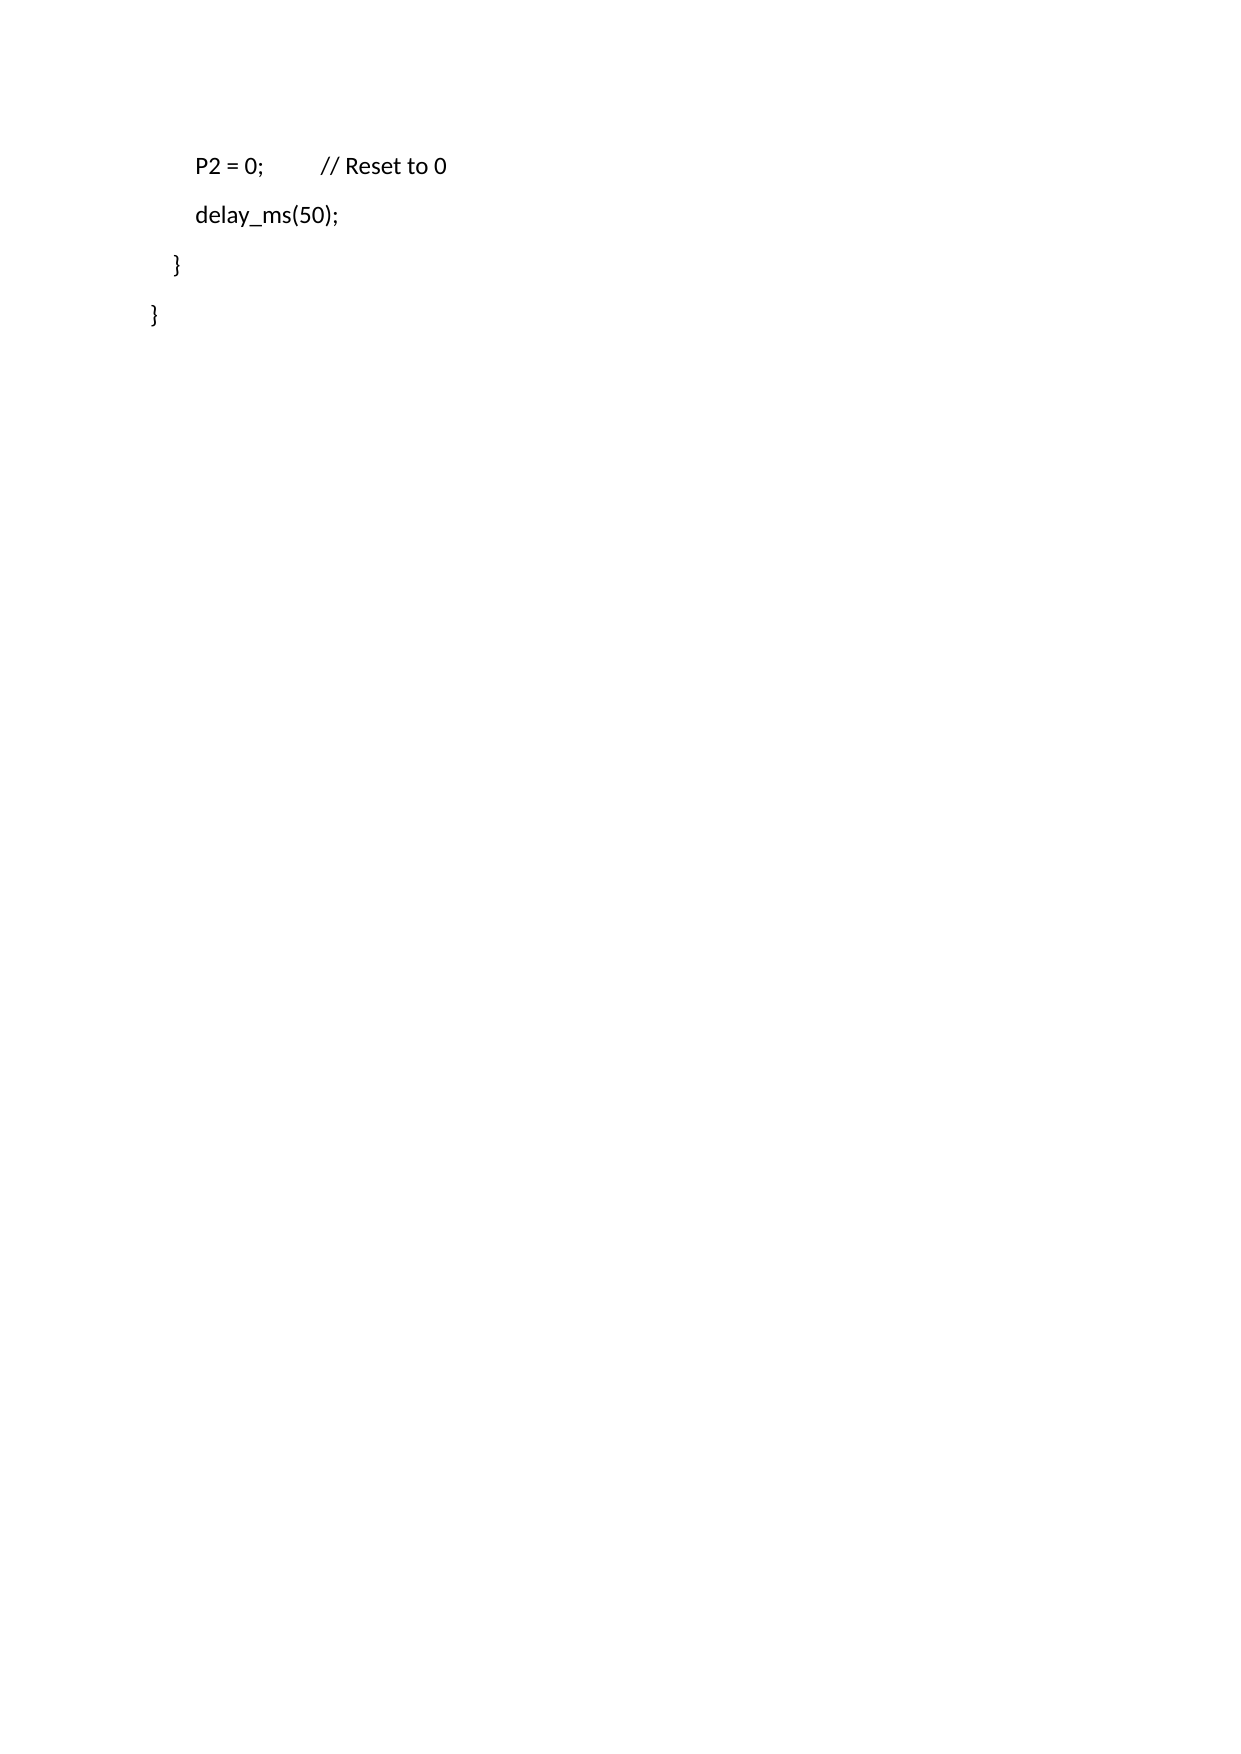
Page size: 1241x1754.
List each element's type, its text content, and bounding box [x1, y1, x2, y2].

text } [150, 249, 1090, 280]
text } [150, 299, 1090, 329]
text P2 = 0; // Reset to 0 [150, 150, 1090, 181]
text delay_ms(50); [150, 199, 1090, 230]
